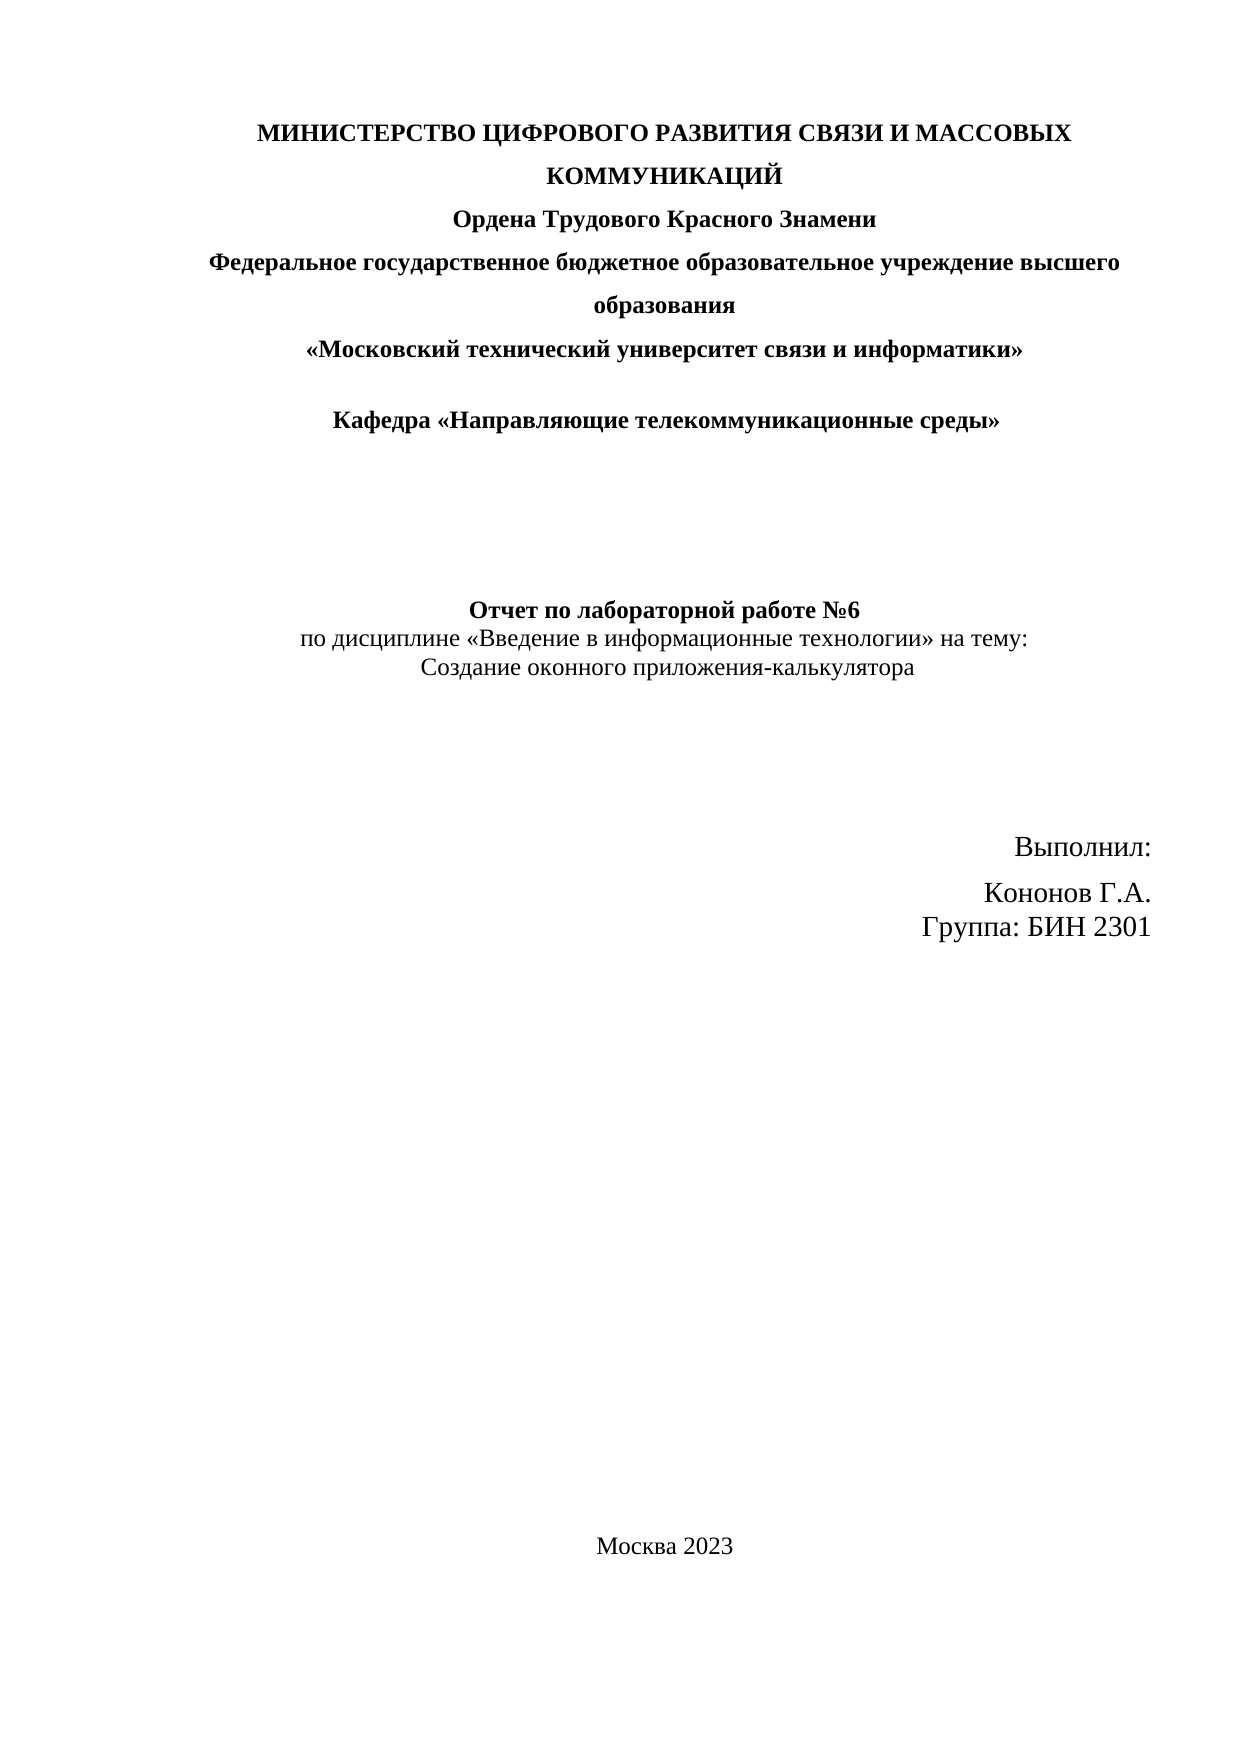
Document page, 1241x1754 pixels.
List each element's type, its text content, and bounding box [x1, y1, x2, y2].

text Выполнил: [177, 829, 1152, 863]
text Ордена Трудового Красного Знамени [177, 204, 1152, 233]
text Москва 2023 [177, 1531, 1152, 1559]
text Создание оконного приложения-калькулятора [177, 652, 1152, 681]
text Кононов Г.А. Группа: БИН 2301 [177, 875, 1152, 942]
text «Московский технический университет связи и информатики» [177, 334, 1152, 362]
text Кафедра «Направляющие телекоммуникационные среды» [177, 406, 1152, 434]
text Федеральное государственное бюджетное образовательное учреждение высшего образования [177, 247, 1152, 319]
text по дисциплине «Введение в информационные технологии» на тему: [177, 623, 1152, 652]
text МИНИСТЕРСТВО ЦИФРОВОГО РАЗВИТИЯ СВЯЗИ И МАССОВЫХ КОММУНИКАЦИЙ [177, 118, 1152, 190]
text Отчет по лабораторной работе №6 [177, 595, 1152, 623]
